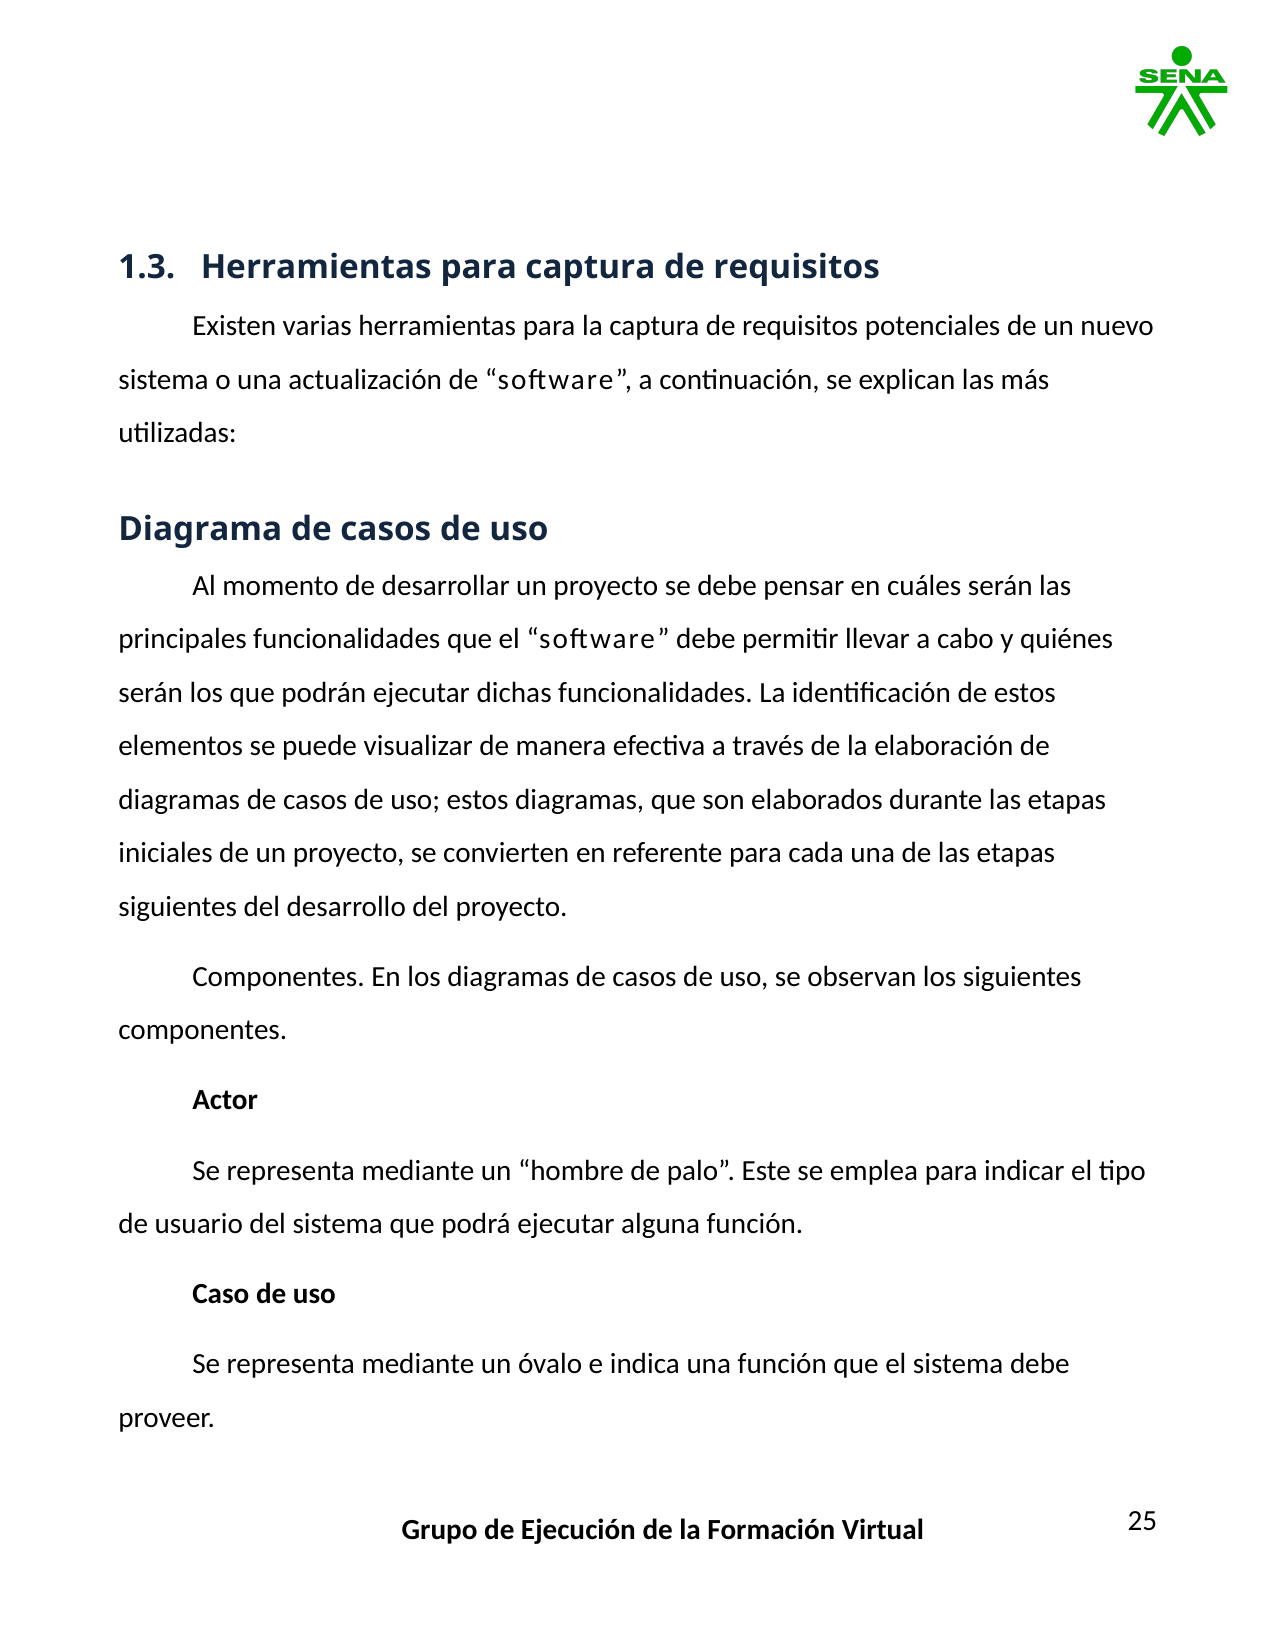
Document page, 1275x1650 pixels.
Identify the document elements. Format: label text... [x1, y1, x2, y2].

text Componentes. En los diagramas de casos de uso, se observan los siguientes componentes. [118, 958, 1157, 1047]
text Se representa mediante un “hombre de palo”. Este se emplea para indicar el tipo de usuario del sistema que podrá ejecutar alguna función. [118, 1152, 1157, 1241]
picture [1135, 46, 1228, 136]
text Al momento de desarrollar un proyecto se debe pensar en cuáles serán las principales funcionalidades que el “software” debe permitir llevar a cabo y quiénes serán los que podrán ejecutar dichas funcionalidades. La identificación de estos elementos se puede visualizar de manera efectiva a través de la elaboración de diagramas de casos de uso; estos diagramas, que son elaborados durante las etapas iniciales de un proyecto, se convierten en referente para cada una de las etapas siguientes del desarrollo del proyecto. [118, 567, 1157, 923]
text Caso de uso [118, 1275, 1157, 1311]
text Actor [118, 1081, 1157, 1117]
text Existen varias herramientas para la captura de requisitos potenciales de un nuevo sistema o una actualización de “software”, a continuación, se explican las más utilizadas: [118, 307, 1157, 450]
subtitle Herramientas para captura de requisitos [118, 243, 1157, 288]
text Se representa mediante un óvalo e indica una función que el sistema debe proveer. [118, 1345, 1157, 1434]
subtitle Diagrama de casos de uso [118, 505, 1157, 551]
